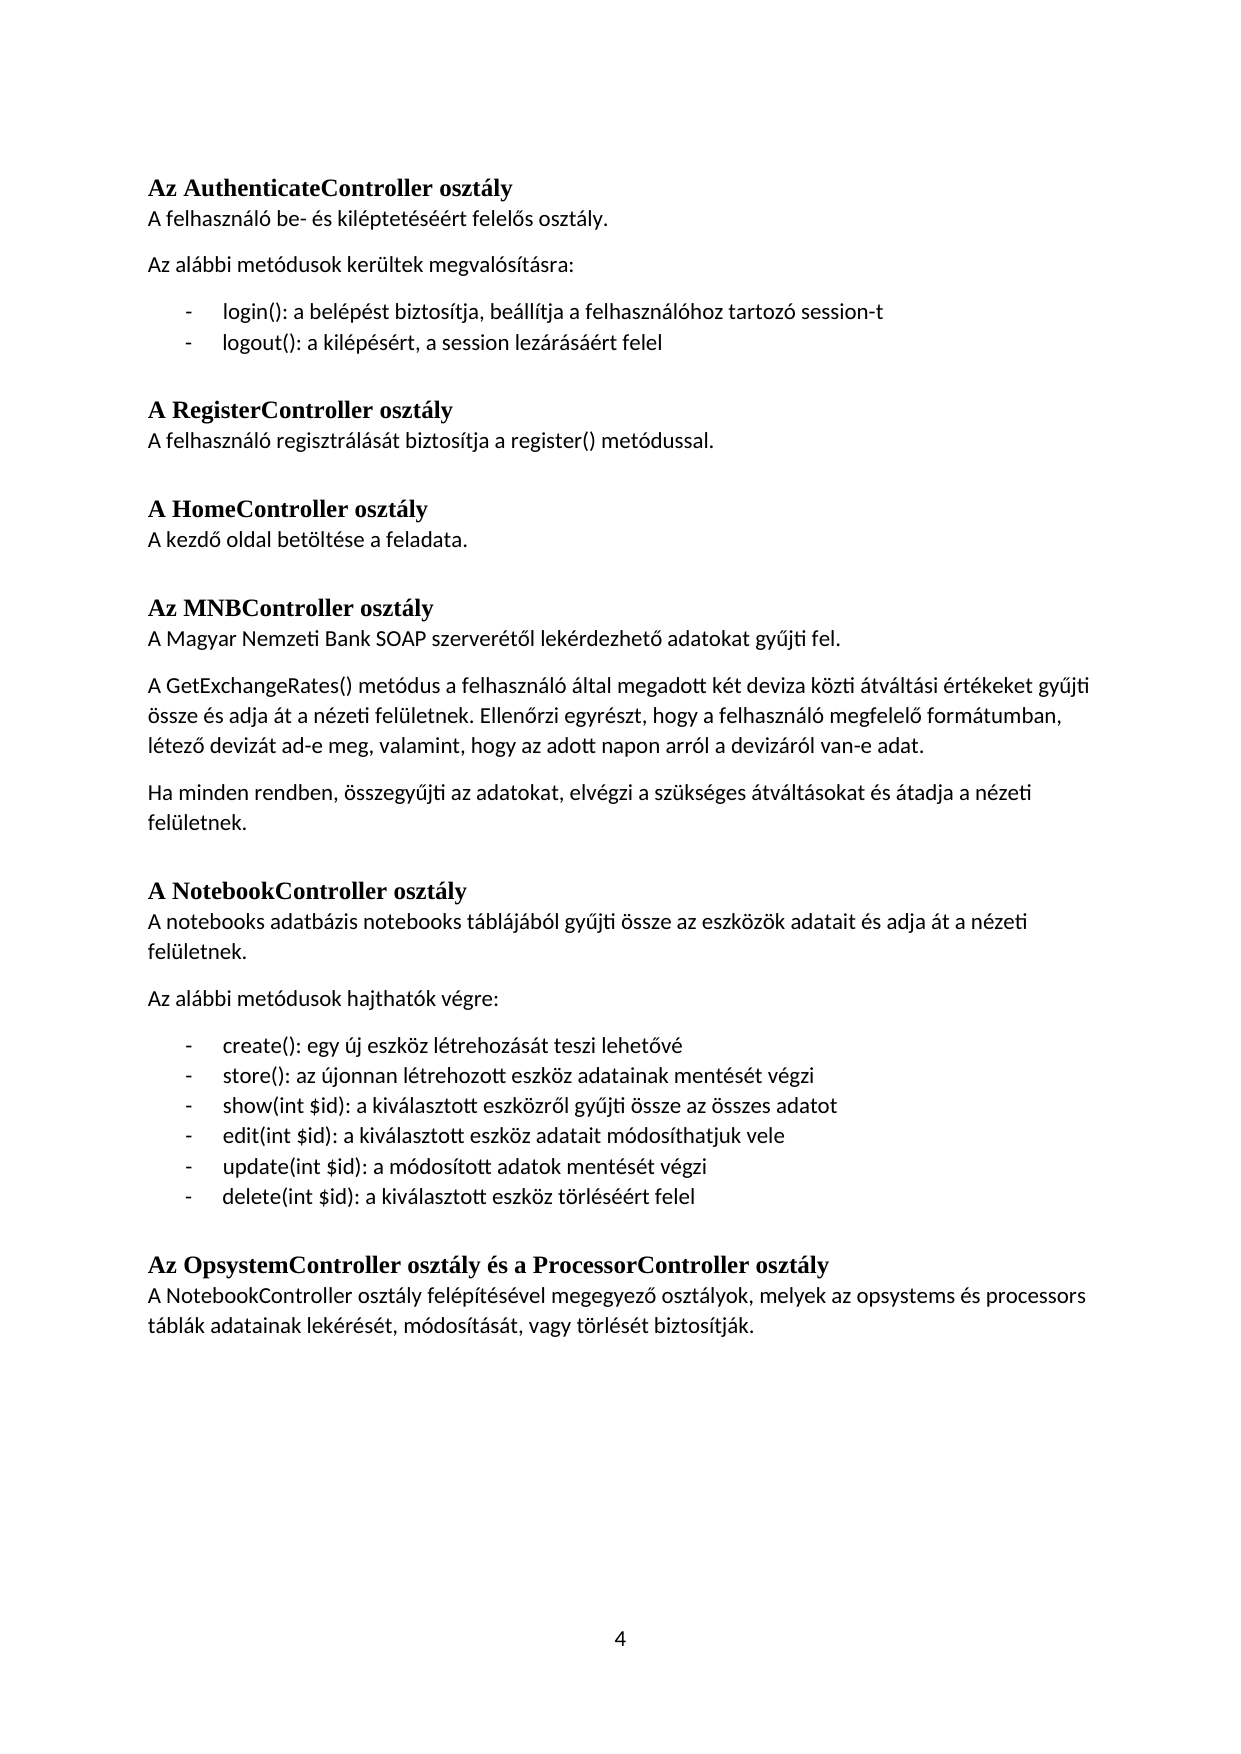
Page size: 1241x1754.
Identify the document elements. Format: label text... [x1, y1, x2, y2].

list show(int $id): a kiválasztott eszközről gyűjti össze az összes adatot [185, 1091, 1093, 1119]
list update(int $id): a módosított adatok mentését végzi [185, 1152, 1093, 1180]
list logout(): a kilépésért, a session lezárásáért felel [185, 328, 1093, 356]
list create(): egy új eszköz létrehozását teszi lehetővé [185, 1031, 1093, 1059]
text A kezdő oldal betöltése a feladata. [148, 525, 1093, 553]
text Az alábbi metódusok hajthatók végre: [148, 984, 1093, 1012]
text A notebooks adatbázis notebooks táblájából gyűjti össze az eszközök adatait és adja át a nézeti felületnek. [148, 907, 1093, 965]
list login(): a belépést biztosítja, beállítja a felhasználóhoz tartozó session-t [185, 297, 1093, 325]
text Ha minden rendben, összegyűjti az adatokat, elvégzi a szükséges átváltásokat és átadja a nézeti felületnek. [148, 778, 1093, 836]
list delete(int $id): a kiválasztott eszköz törléséért felel [185, 1182, 1093, 1210]
text A NotebookController osztály felépítésével megegyező osztályok, melyek az opsystems és processors táblák adatainak lekérését, módosítását, vagy törlését biztosítják. [148, 1281, 1093, 1339]
text A felhasználó be- és kiléptetéséért felelős osztály. [148, 204, 1093, 232]
subtitle Az OpsystemController osztály és a ProcessorController osztály [148, 1250, 1093, 1278]
subtitle Az MNBController osztály [148, 593, 1093, 622]
subtitle A NotebookController osztály [148, 876, 1093, 905]
subtitle A HomeController osztály [148, 494, 1093, 523]
subtitle Az AuthenticateController osztály [148, 173, 1093, 201]
list edit(int $id): a kiválasztott eszköz adatait módosíthatjuk vele [185, 1122, 1093, 1149]
text A Magyar Nemzeti Bank SOAP szerverétől lekérdezhető adatokat gyűjti fel. [148, 624, 1093, 652]
text A GetExchangeRates() metódus a felhasználó által megadott két deviza közti átváltási értékeket gyűjti össze és adja át a nézeti felületnek. Ellenőrzi egyrészt, hogy a felhasználó megfelelő formátumban, létező devizát ad-e meg, valamint, hogy az adott napon arról a devizáról van-e adat. [148, 671, 1093, 759]
text A felhasználó regisztrálását biztosítja a register() metódussal. [148, 426, 1093, 454]
list store(): az újonnan létrehozott eszköz adatainak mentését végzi [185, 1061, 1093, 1089]
subtitle A RegisterController osztály [148, 395, 1093, 424]
text Az alábbi metódusok kerültek megvalósításra: [148, 251, 1093, 278]
